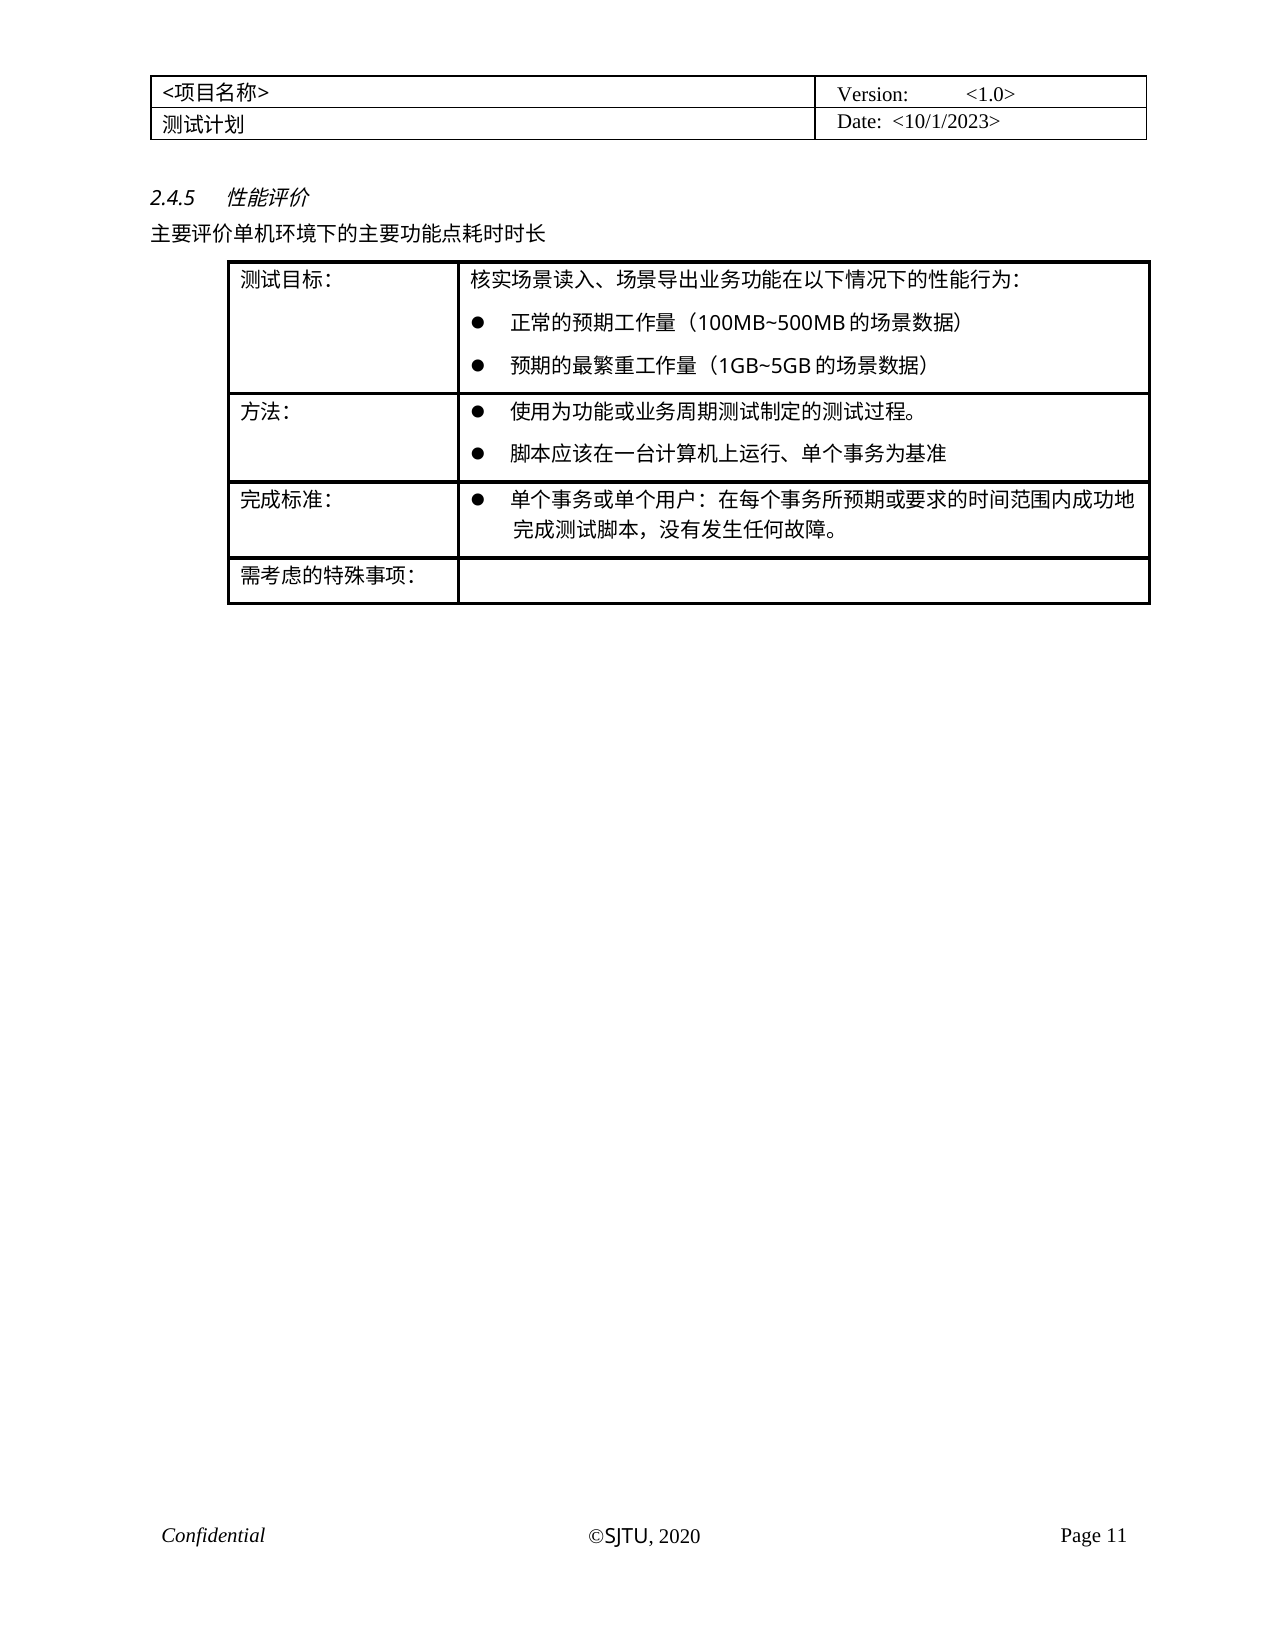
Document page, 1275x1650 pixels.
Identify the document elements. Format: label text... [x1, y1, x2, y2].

table_header 测试目标： [230, 264, 457, 392]
table_cell 单个事务或单个用户：在每个事务所预期或要求的时间范围内成功地完成测试脚本，没有发生任何故障。 [460, 484, 1148, 556]
table_cell 需考虑的特殊事项： [230, 560, 457, 602]
table_cell 方法： [230, 395, 457, 480]
table_cell 使用为功能或业务周期测试制定的测试过程。 脚本应该在一台计算机上运行、单个事务为基准 [460, 395, 1148, 480]
table_cell 完成标准： [230, 484, 457, 556]
text 主要评价单机环境下的主要功能点耗时时长 [150, 218, 1125, 248]
table_cell [460, 560, 1148, 602]
table_header 核实场景读入、场景导出业务功能在以下情况下的性能行为： 正常的预期工作量（100MB~500MB的场景数据） 预期的最繁重工作量（1GB~5GB的场景数据） [460, 264, 1148, 392]
subtitle 性能评价 [150, 181, 1125, 211]
